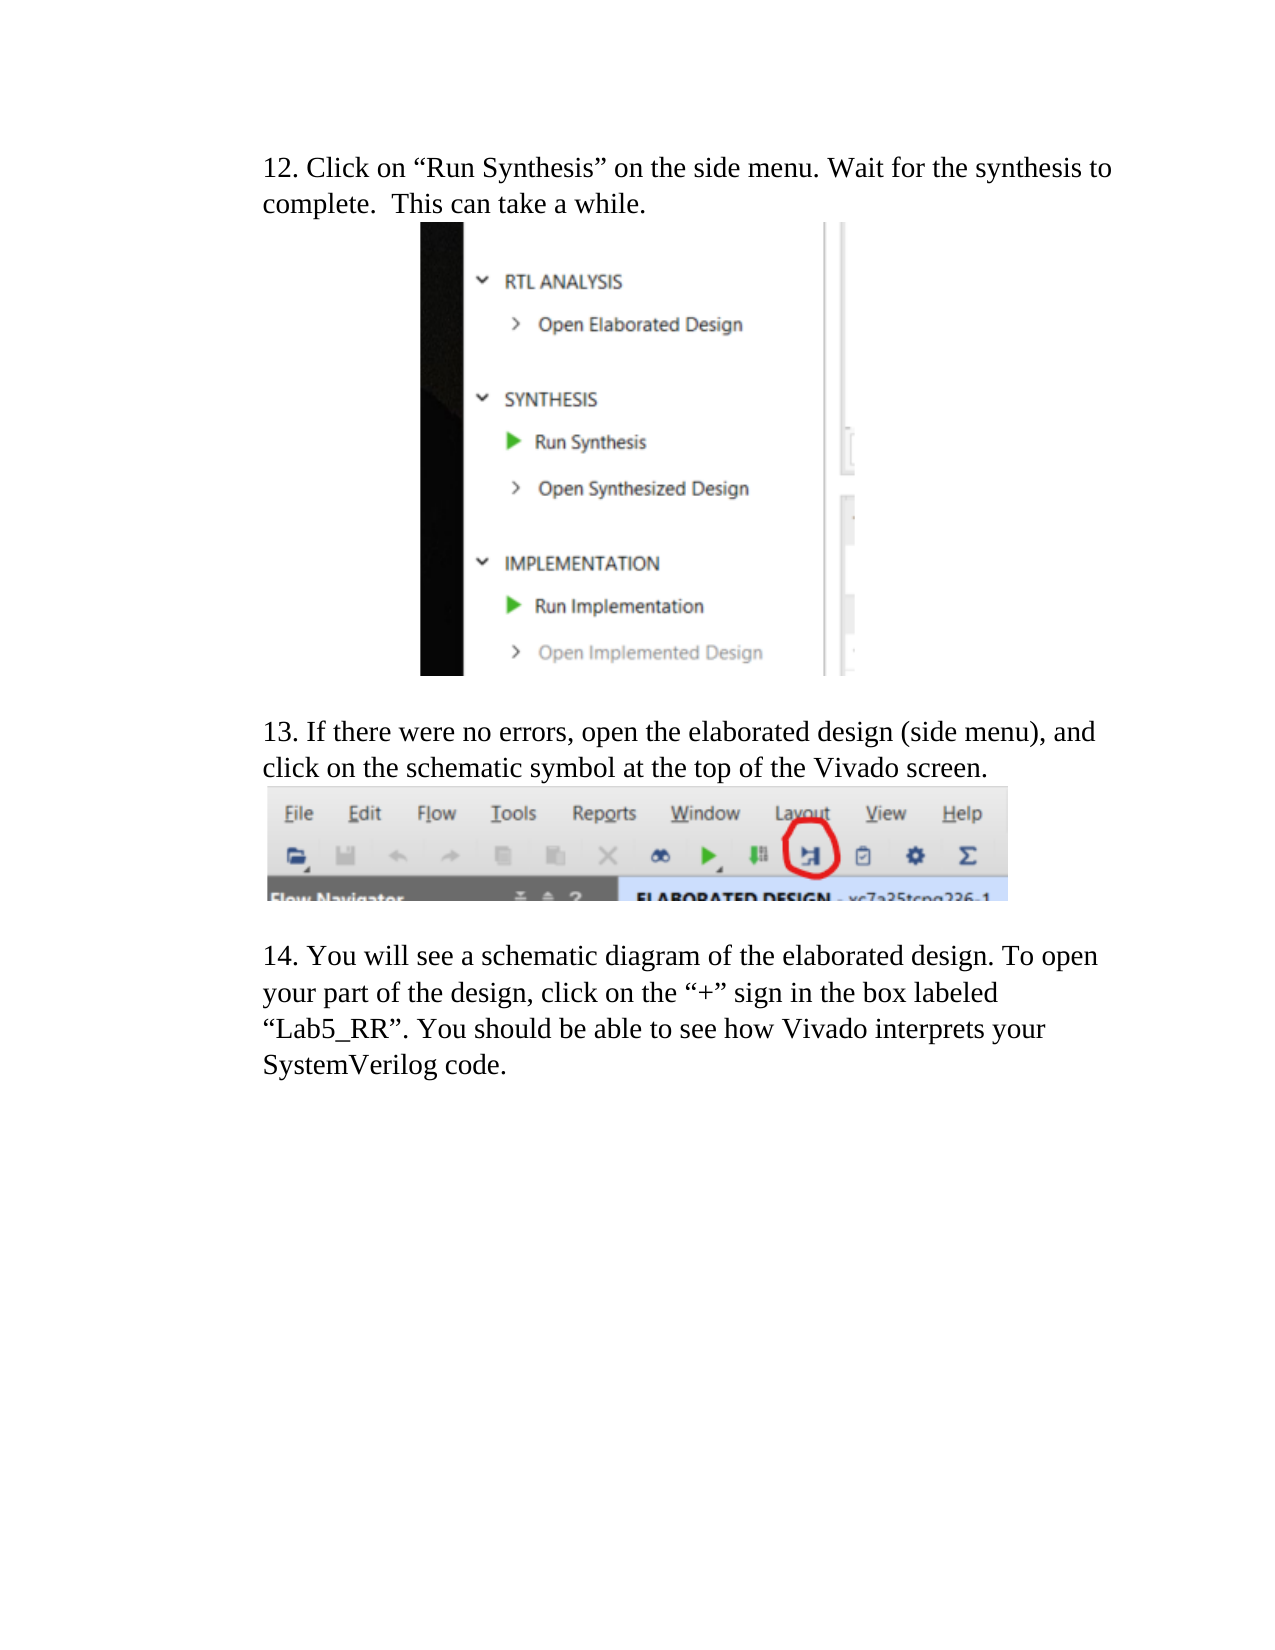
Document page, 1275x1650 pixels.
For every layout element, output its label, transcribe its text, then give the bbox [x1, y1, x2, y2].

picture [420, 222, 855, 676]
picture [267, 786, 1008, 901]
list 13. If there were no errors, open the elaborated design (side menu), and click on the schematic symbol at the top of the Vivado screen. [262, 714, 1125, 783]
list 14. You will see a schematic diagram of the elaborated design. To open your part of the design, click on the “+” sign in the box labeled “Lab5_RR”. You should be able to see how Vivado interprets your SystemVerilog code. [262, 938, 1125, 1081]
list 12. Click on “Run Synthesis” on the side menu. Wait for the synthesis to complete. This can take a while. [262, 150, 1125, 220]
